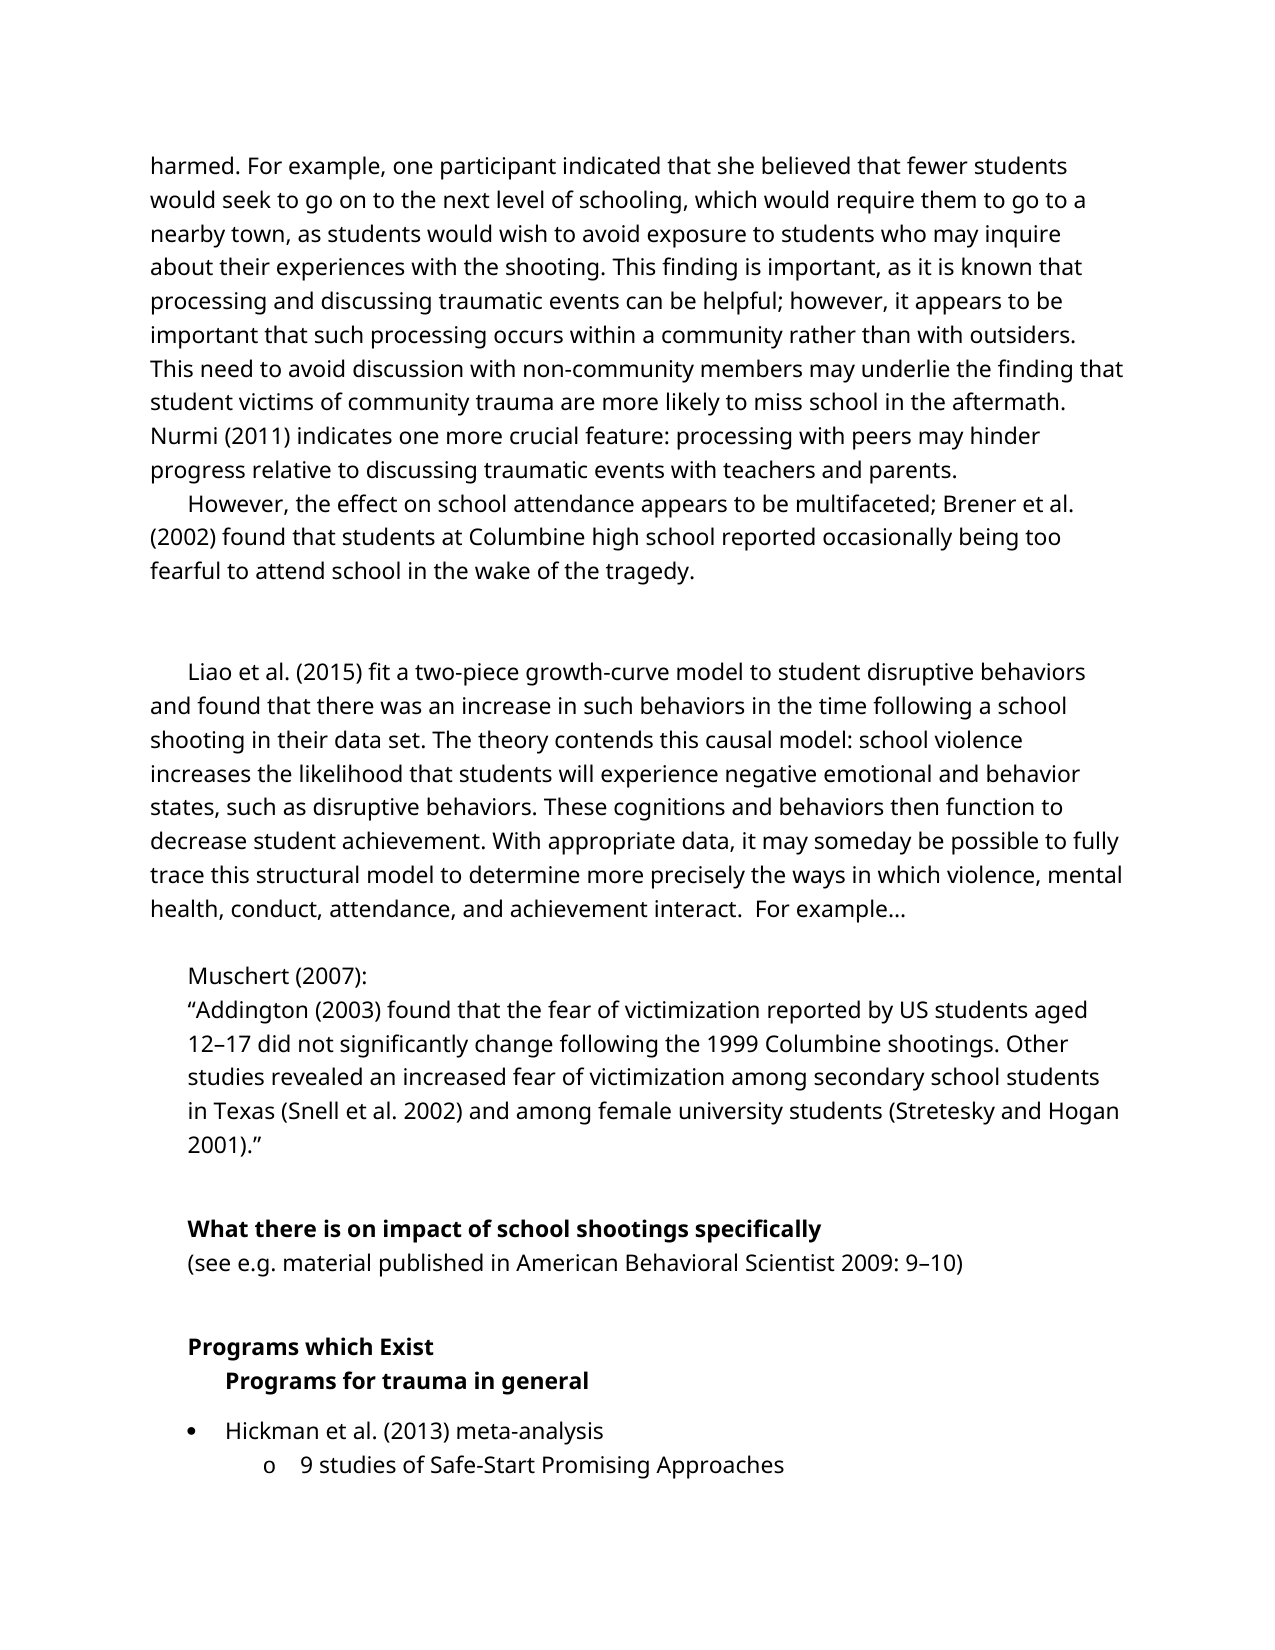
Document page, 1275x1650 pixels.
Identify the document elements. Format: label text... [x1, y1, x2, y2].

text What there is on impact of school shootings specifically [150, 1213, 1125, 1244]
text Liao et al. (2015) fit a two-piece growth-curve model to student disruptive behaviors and found that there was an increase in such behaviors in the time following a school shooting in their data set. The theory contends this causal model: school violence increases the likelihood that students will experience negative emotional and behavior states, such as disruptive behaviors. These cognitions and behaviors then function to decrease student achievement. With appropriate data, it may someday be possible to fully trace this structural model to determine more precisely the ways in which violence, mental health, conduct, attendance, and achievement interact. For example… [150, 656, 1125, 924]
text “Addington (2003) found that the fear of victimization reported by US students aged 12–17 did not significantly change following the 1999 Columbine shootings. Other studies revealed an increased fear of victimization among secondary school students in Texas (Snell et al. 2002) and among female university students (Stretesky and Hogan 2001).” [187, 994, 1125, 1160]
list 9 studies of Safe-Start Promising Approaches [262, 1449, 1125, 1480]
text Programs which Exist [150, 1331, 1125, 1362]
text However, the effect on school attendance appears to be multifaceted; Brener et al. (2002) found that students at Columbine high school reported occasionally being too fearful to attend school in the wake of the tragedy. [150, 487, 1125, 586]
text Programs for trauma in general [150, 1364, 1125, 1396]
text (see e.g. material published in American Behavioral Scientist 2009: 9–10) [150, 1247, 1125, 1278]
list Hickman et al. (2013) meta-analysis [187, 1415, 1125, 1446]
text Muschert (2007): [150, 960, 1125, 991]
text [150, 150, 1125, 485]
